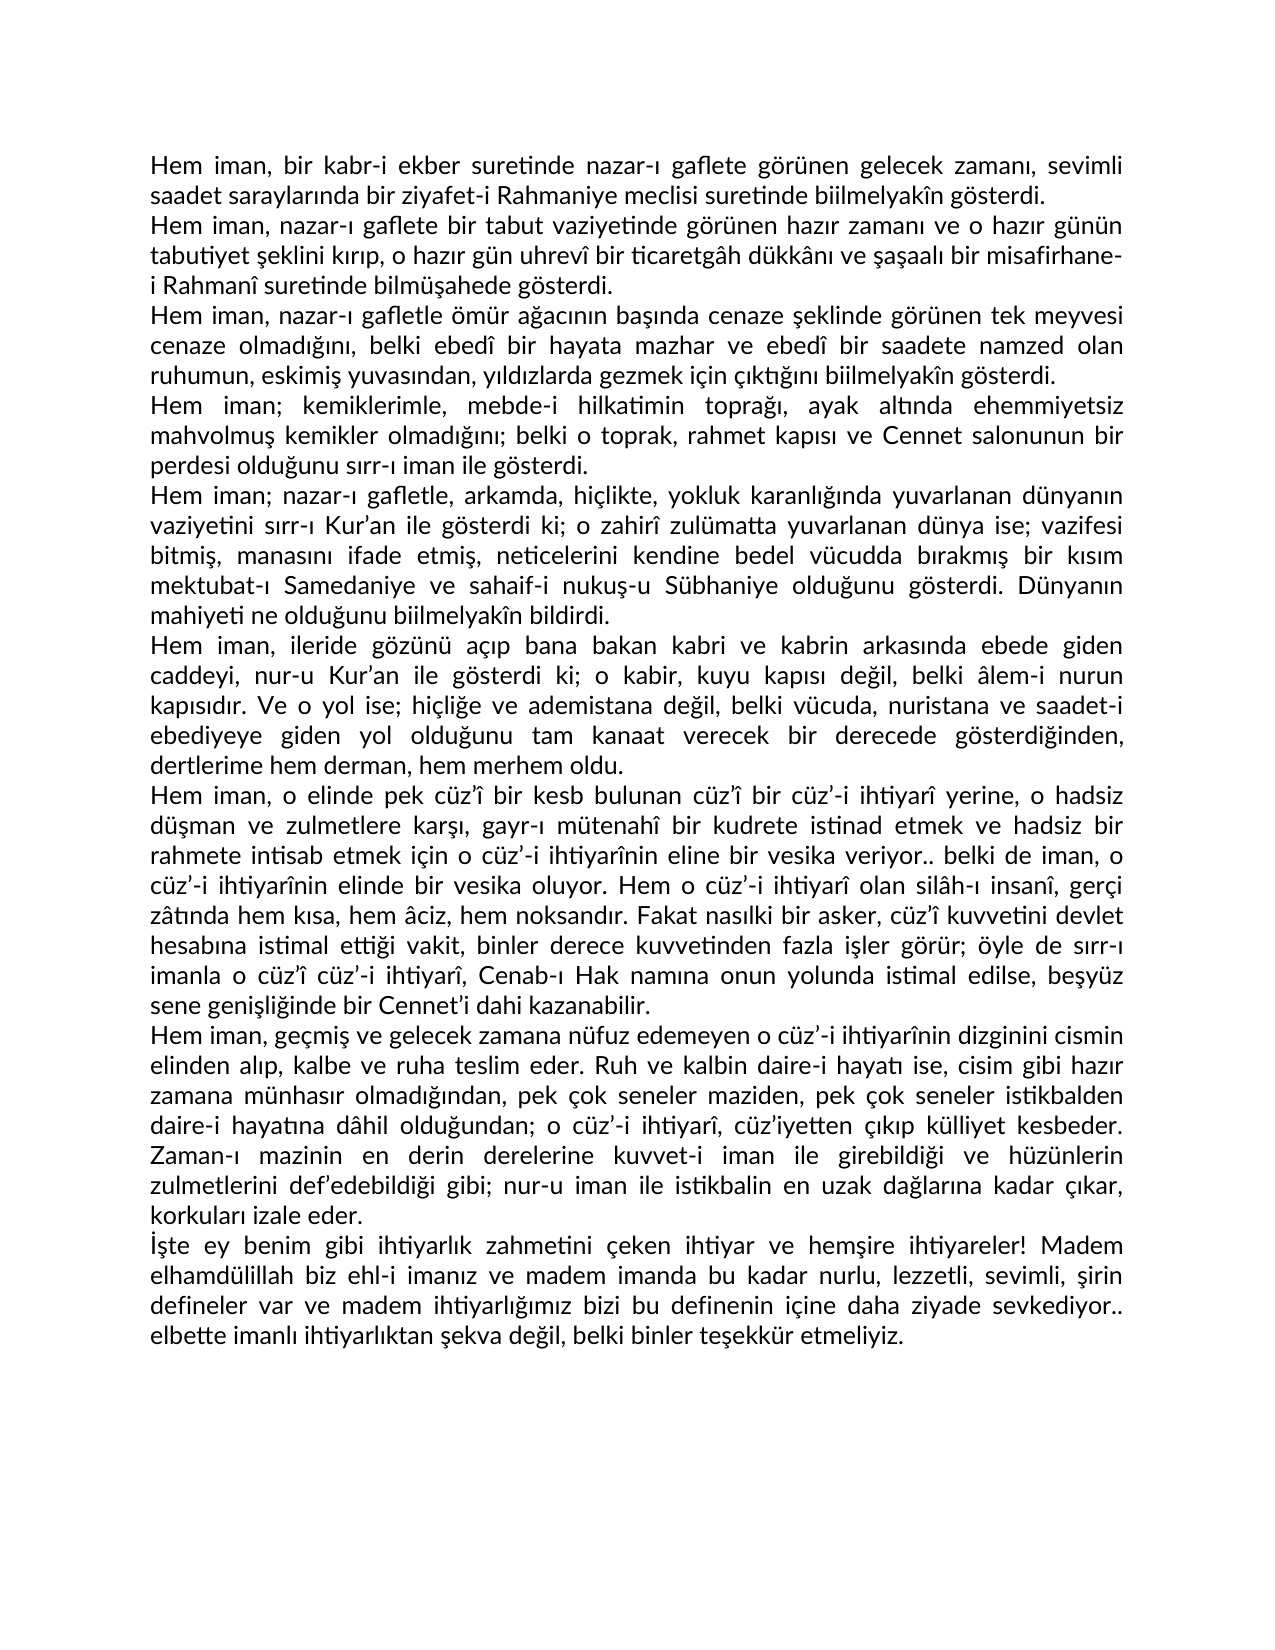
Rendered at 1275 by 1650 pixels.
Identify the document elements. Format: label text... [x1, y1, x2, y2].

text Hem iman; nazar-ı gafletle, arkamda, hiçlikte, yokluk karanlığında yuvarlanan dünyanın vaziyetini sırr-ı Kur’an ile gösterdi ki; o zahirî zulümatta yuvarlanan dünya ise; vazifesi bitmiş, manasını ifade etmiş, neticelerini kendine bedel vücudda bırakmış bir kısım mektubat-ı Samedaniye ve sahaif-i nukuş-u Sübhaniye olduğunu gösterdi. Dünyanın mahiyeti ne olduğunu biilmelyakîn bildirdi. [150, 480, 1125, 630]
text Hem iman, ileride gözünü açıp bana bakan kabri ve kabrin arkasında ebede giden caddeyi, nur-u Kur’an ile gösterdi ki; o kabir, kuyu kapısı değil, belki âlem-i nurun kapısıdır. Ve o yol ise; hiçliğe ve ademistana değil, belki vücuda, nuristana ve saadet-i ebediyeye giden yol olduğunu tam kanaat verecek bir derecede gösterdiğinden, dertlerime hem derman, hem merhem oldu. [150, 630, 1125, 780]
text Hem iman, o elinde pek cüz’î bir kesb bulunan cüz’î bir cüz’-i ihtiyarî yerine, o hadsiz düşman ve zulmetlere karşı, gayr-ı mütenahî bir kudrete istinad etmek ve hadsiz bir rahmete intisab etmek için o cüz’-i ihtiyarînin eline bir vesika veriyor.. belki de iman, o cüz’-i ihtiyarînin elinde bir vesika oluyor. Hem o cüz’-i ihtiyarî olan silâh-ı insanî, gerçi zâtında hem kısa, hem âciz, hem noksandır. Fakat nasılki bir asker, cüz’î kuvvetini devlet hesabına istimal ettiği vakit, binler derece kuvvetinden fazla işler görür; öyle de sırr-ı imanla o cüz’î cüz’-i ihtiyarî, Cenab-ı Hak namına onun yolunda istimal edilse, beşyüz sene genişliğinde bir Cennet’i dahi kazanabilir. [150, 780, 1125, 1020]
text Hem iman, geçmiş ve gelecek zamana nüfuz edemeyen o cüz’-i ihtiyarînin dizginini cismin elinden alıp, kalbe ve ruha teslim eder. Ruh ve kalbin daire-i hayatı ise, cisim gibi hazır zamana münhasır olmadığından, pek çok seneler maziden, pek çok seneler istikbalden daire-i hayatına dâhil olduğundan; o cüz’-i ihtiyarî, cüz’iyetten çıkıp külliyet kesbeder. Zaman-ı mazinin en derin derelerine kuvvet-i iman ile girebildiği ve hüzünlerin zulmetlerini def’edebildiği gibi; nur-u iman ile istikbalin en uzak dağlarına kadar çıkar, korkuları izale eder. [150, 1020, 1125, 1230]
text Hem iman, nazar-ı gafletle ömür ağacının başında cenaze şeklinde görünen tek meyvesi cenaze olmadığını, belki ebedî bir hayata mazhar ve ebedî bir saadete namzed olan ruhumun, eskimiş yuvasından, yıldızlarda gezmek için çıktığını biilmelyakîn gösterdi. [150, 300, 1125, 390]
text Hem iman; kemiklerimle, mebde-i hilkatimin toprağı, ayak altında ehemmiyetsiz mahvolmuş kemikler olmadığını; belki o toprak, rahmet kapısı ve Cennet salonunun bir perdesi olduğunu sırr-ı iman ile gösterdi. [150, 390, 1125, 480]
text Hem iman, bir kabr-i ekber suretinde nazar-ı gaflete görünen gelecek zamanı, sevimli saadet saraylarında bir ziyafet-i Rahmaniye meclisi suretinde biilmelyakîn gösterdi. [150, 150, 1125, 210]
text İşte ey benim gibi ihtiyarlık zahmetini çeken ihtiyar ve hemşire ihtiyareler! Madem elhamdülillah biz ehl-i imanız ve madem imanda bu kadar nurlu, lezzetli, sevimli, şirin defineler var ve madem ihtiyarlığımız bizi bu definenin içine daha ziyade sevkediyor.. elbette imanlı ihtiyarlıktan şekva değil, belki binler teşekkür etmeliyiz. [150, 1230, 1125, 1350]
text Hem iman, nazar-ı gaflete bir tabut vaziyetinde görünen hazır zamanı ve o hazır günün tabutiyet şeklini kırıp, o hazır gün uhrevî bir ticaretgâh dükkânı ve şaşaalı bir misafirhane-i Rahmanî suretinde bilmüşahede gösterdi. [150, 210, 1125, 300]
